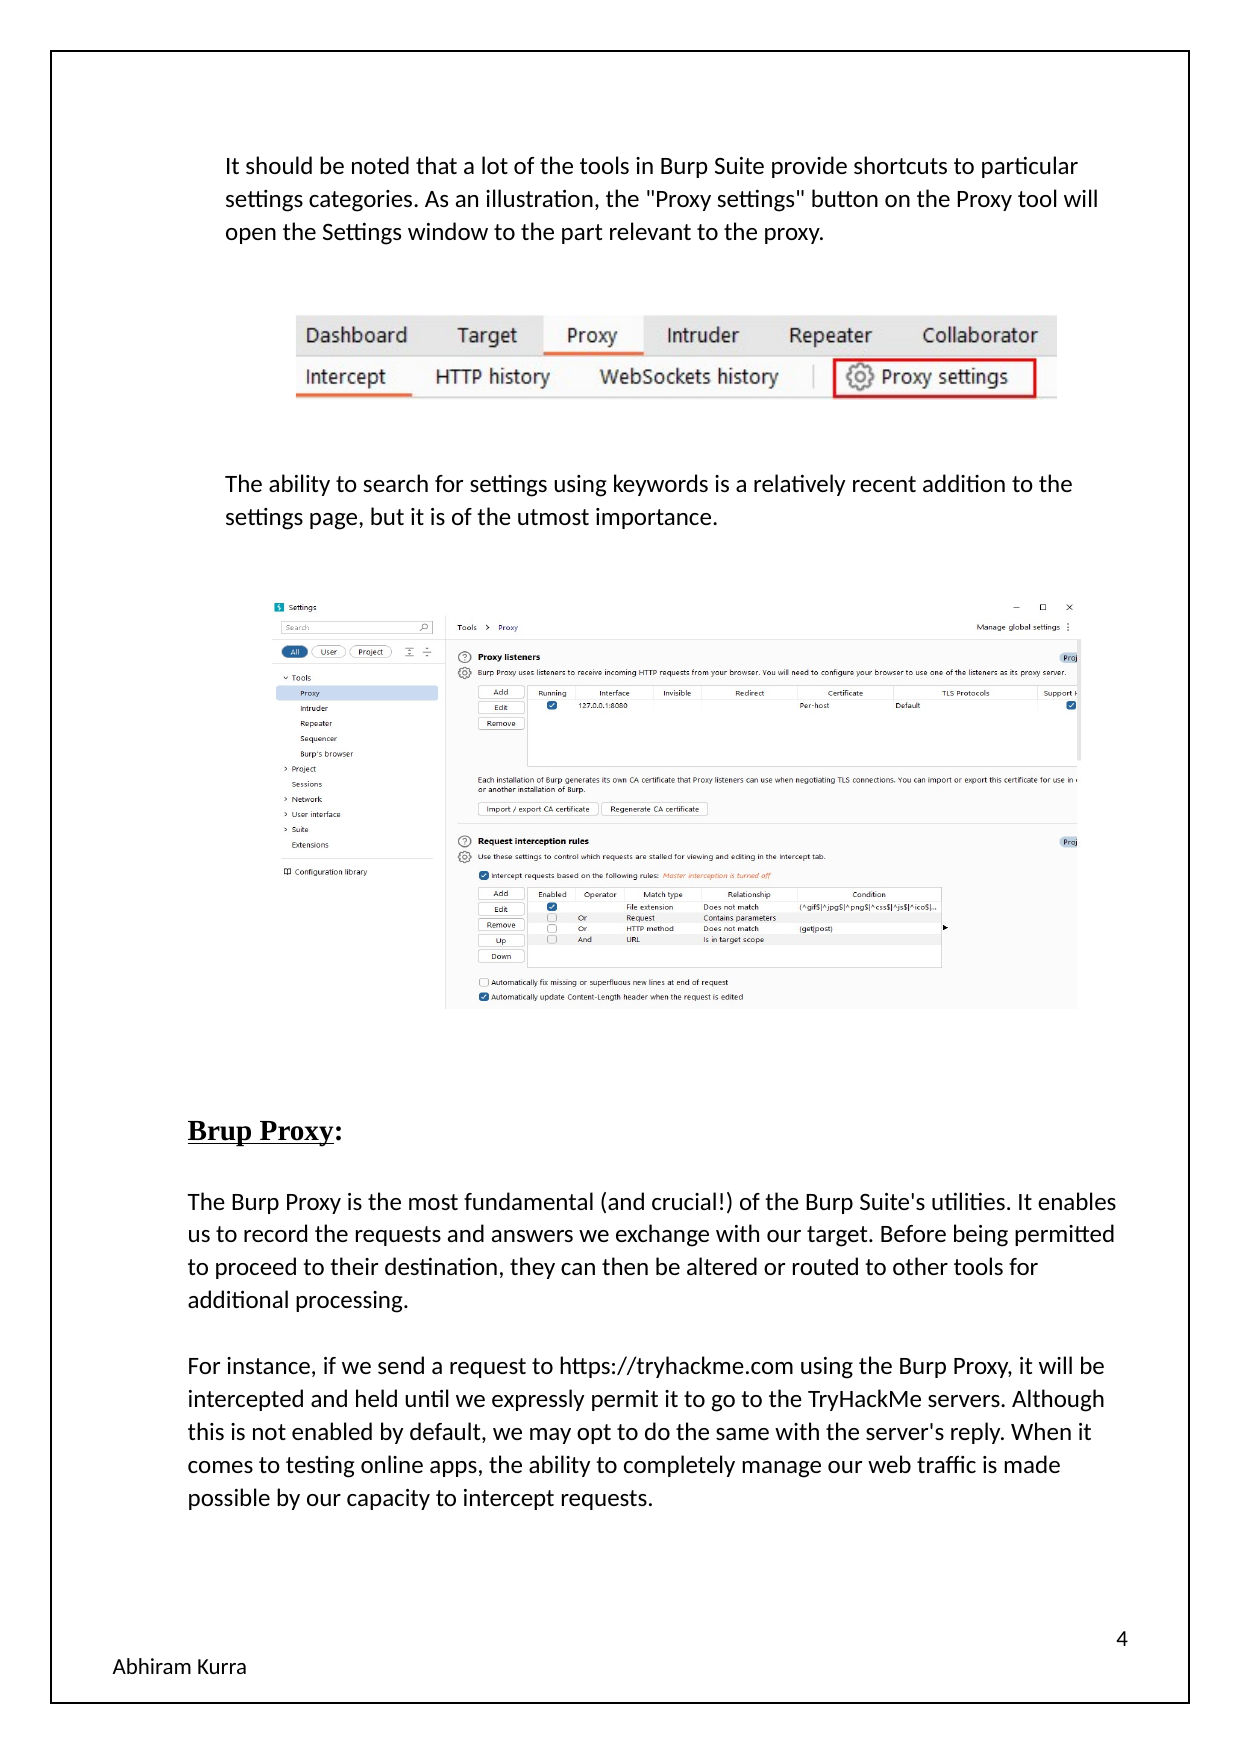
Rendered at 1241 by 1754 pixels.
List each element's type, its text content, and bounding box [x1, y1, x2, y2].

text It should be noted that a lot of the tools in Burp Suite provide shortcuts to particular settings categories. As an illustration, the "Proxy settings" button on the Proxy tool will open the Settings window to the part relevant to the proxy. [225, 150, 1128, 246]
picture [271, 600, 1082, 1009]
text The ability to search for settings using keywords is a relatively recent addition to the settings page, but it is of the utmost importance. [225, 468, 1128, 532]
list For instance, if we send a request to https://tryhackme.com using the Burp Proxy, it will be intercepted and held until we expressly permit it to go to the TryHackMe servers. Although this is not enabled by default, we may opt to do the same with the server's reply. When it comes to testing online apps, the ability to completely manage our web traffic is made possible by our capacity to intercept requests. [187, 1350, 1128, 1512]
list Brup Proxy: [187, 1113, 1128, 1147]
picture [295, 315, 1057, 400]
list The Burp Proxy is the most fundamental (and crucial!) of the Burp Suite's utilities. It enables us to record the requests and answers we exchange with our target. Before being permitted to proceed to their destination, they can then be altered or routed to other tools for additional processing. [187, 1186, 1128, 1315]
